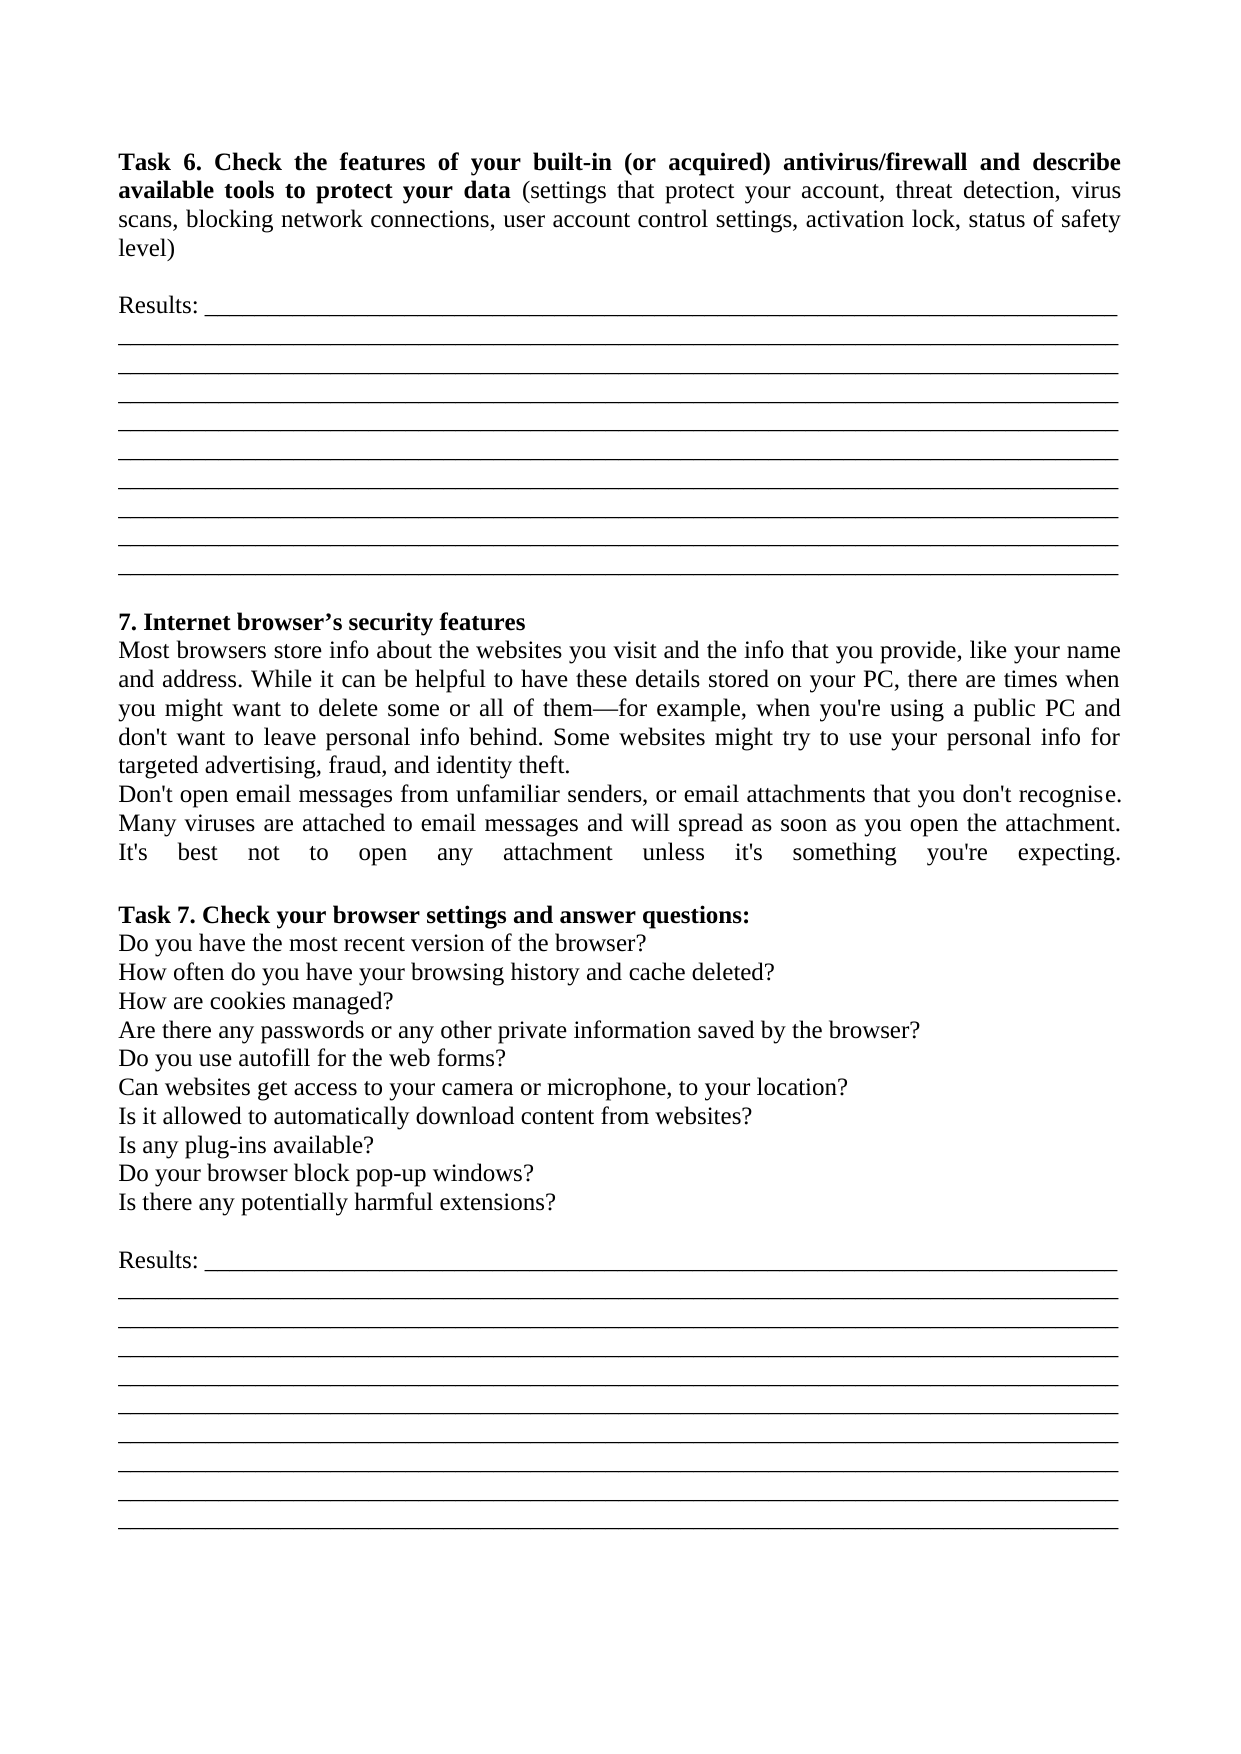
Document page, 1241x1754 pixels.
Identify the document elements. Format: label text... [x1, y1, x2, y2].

text Results: _________________________________________________________________________ [118, 291, 1122, 319]
text ________________________________________________________________________________ [118, 319, 1122, 348]
text Is there any potentially harmful extensions? [118, 1187, 1122, 1216]
text Most browsers store info about the websites you visit and the info that you provide, like your name and address. While it can be helpful to have these details stored on your PC, there are times when you might want to delete some or all of them—for example, when you're using a public PC and don't want to leave personal info behind. Some websites might try to use your personal info for targeted advertising, fraud, and identity theft. [118, 636, 1122, 779]
text Results: _________________________________________________________________________ [118, 1245, 1122, 1273]
text ________________________________________________________________________________ [118, 1273, 1122, 1302]
text Is any plug-ins available? [118, 1130, 1122, 1158]
text Do you have the most recent version of the browser? [118, 928, 1122, 957]
text Do you use autofill for the web forms? [118, 1043, 1122, 1072]
text 7. Internet browser’s security features [118, 607, 1122, 636]
text Task 6. Check the features of your built-in (or acquired) antivirus/firewall and describe available tools to protect your data (settings that protect your account, threat detection, virus scans, blocking network connections, user account control settings, activation lock, status of safety level) [118, 147, 1122, 262]
text Is it allowed to automatically download content from websites? [118, 1101, 1122, 1130]
text Task 7. Check your browser settings and answer questions: [118, 900, 1122, 928]
text Don't open email messages from unfamiliar senders, or email attachments that you don't recognise. Many viruses are attached to email messages and will spread as soon as you open the attachment. It's best not to open any attachment unless it's something you're expecting. [118, 779, 1122, 900]
text ________________________________________________________________________________ ________________________________________________________________________________ ________________________________________________________________________________ ________________________________________________________________________________ ________________________________________________________________________________ ________________________________________________________________________________ ________________________________________________________________________________ ________________________________________________________________________________ [118, 348, 1122, 578]
text How often do you have your browsing history and cache deleted? [118, 957, 1122, 986]
text How are cookies managed? [118, 986, 1122, 1015]
text Do your browser block pop-up windows? [118, 1158, 1122, 1187]
text Are there any passwords or any other private information saved by the browser? [118, 1015, 1122, 1043]
text Can websites get access to your camera or microphone, to your location? [118, 1072, 1122, 1101]
text ________________________________________________________________________________ ________________________________________________________________________________ ________________________________________________________________________________ ________________________________________________________________________________ ________________________________________________________________________________ ________________________________________________________________________________ ________________________________________________________________________________ ________________________________________________________________________________ [118, 1302, 1122, 1532]
